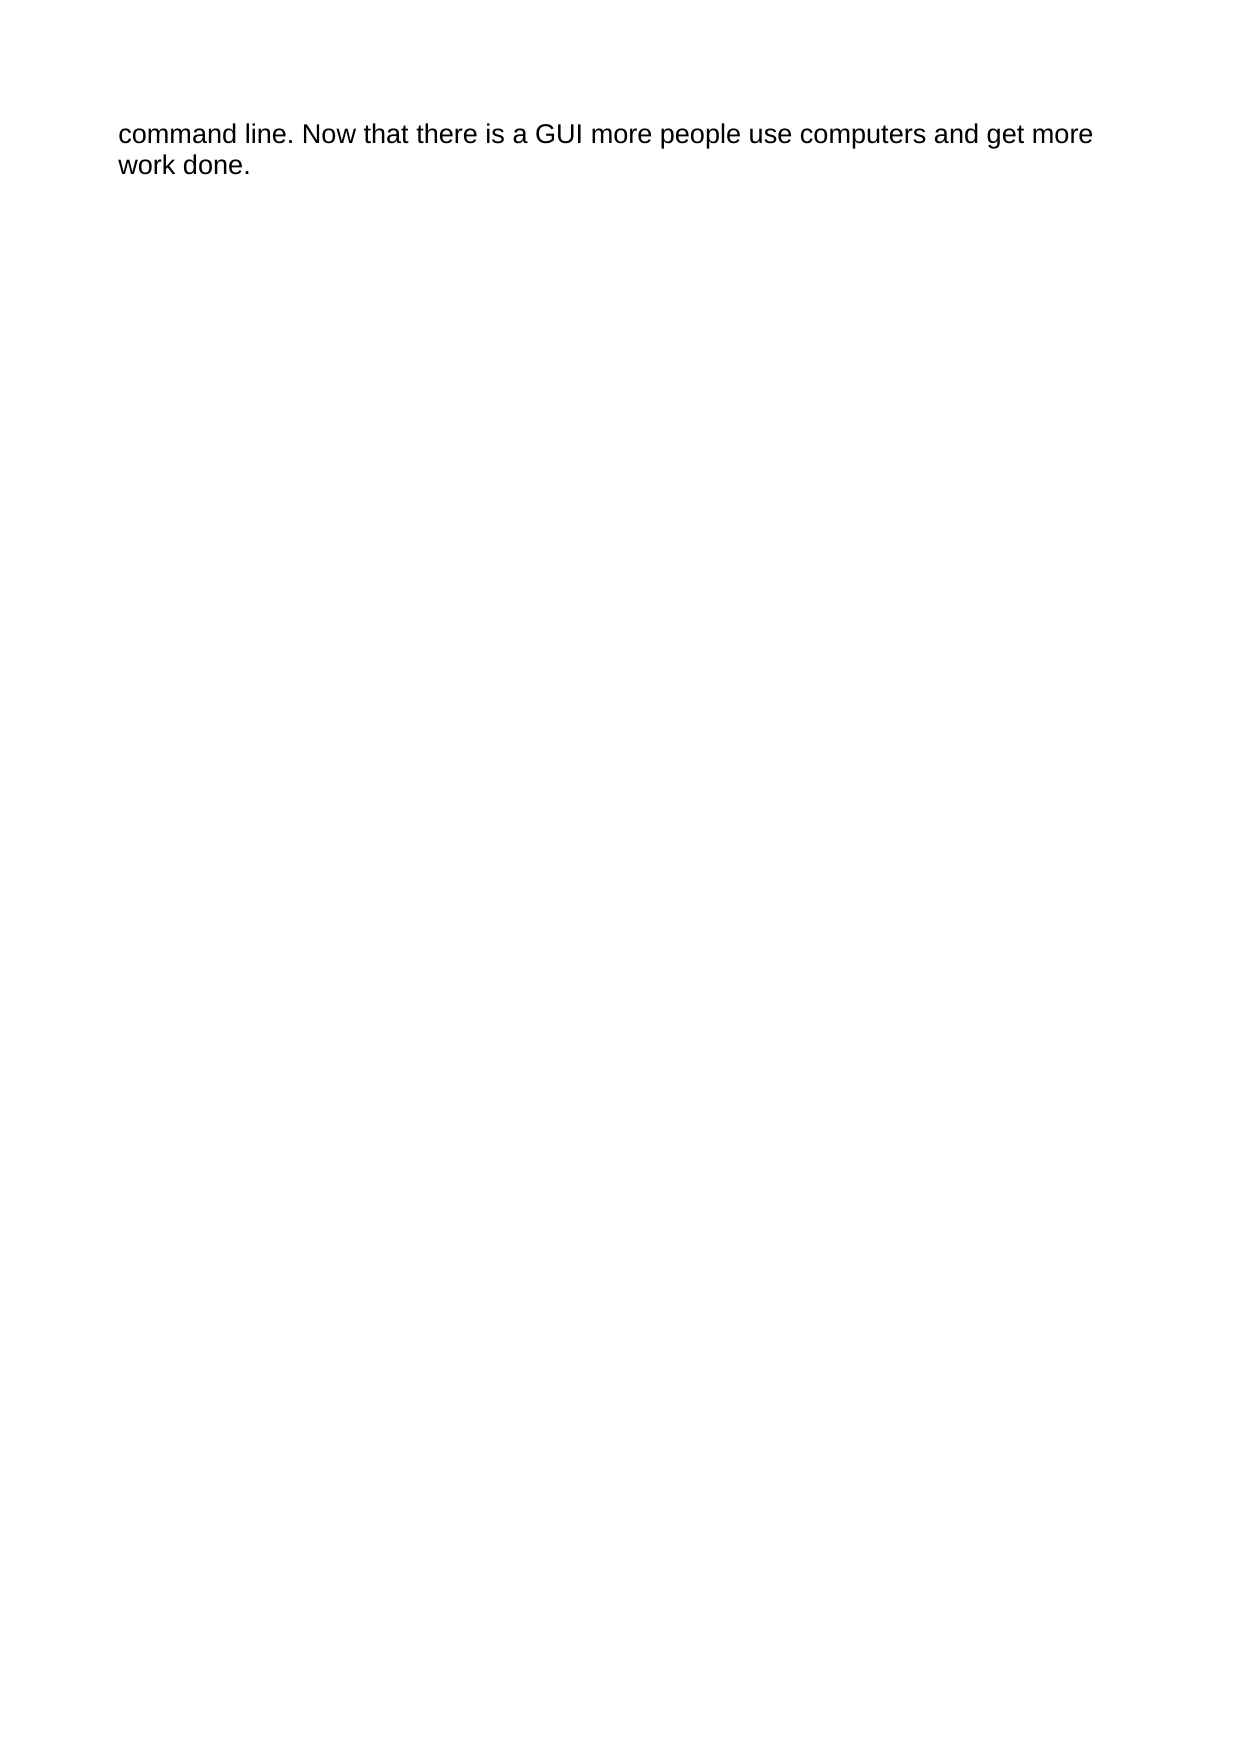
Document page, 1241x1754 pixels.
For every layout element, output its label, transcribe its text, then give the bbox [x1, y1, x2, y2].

text The GUIs made computers almost infinitely more usable to the average Joe and children, because before the GUI the only interface a computer had was its command line. Now that there is a GUI more people use computers and get more work done. [118, 118, 1122, 181]
